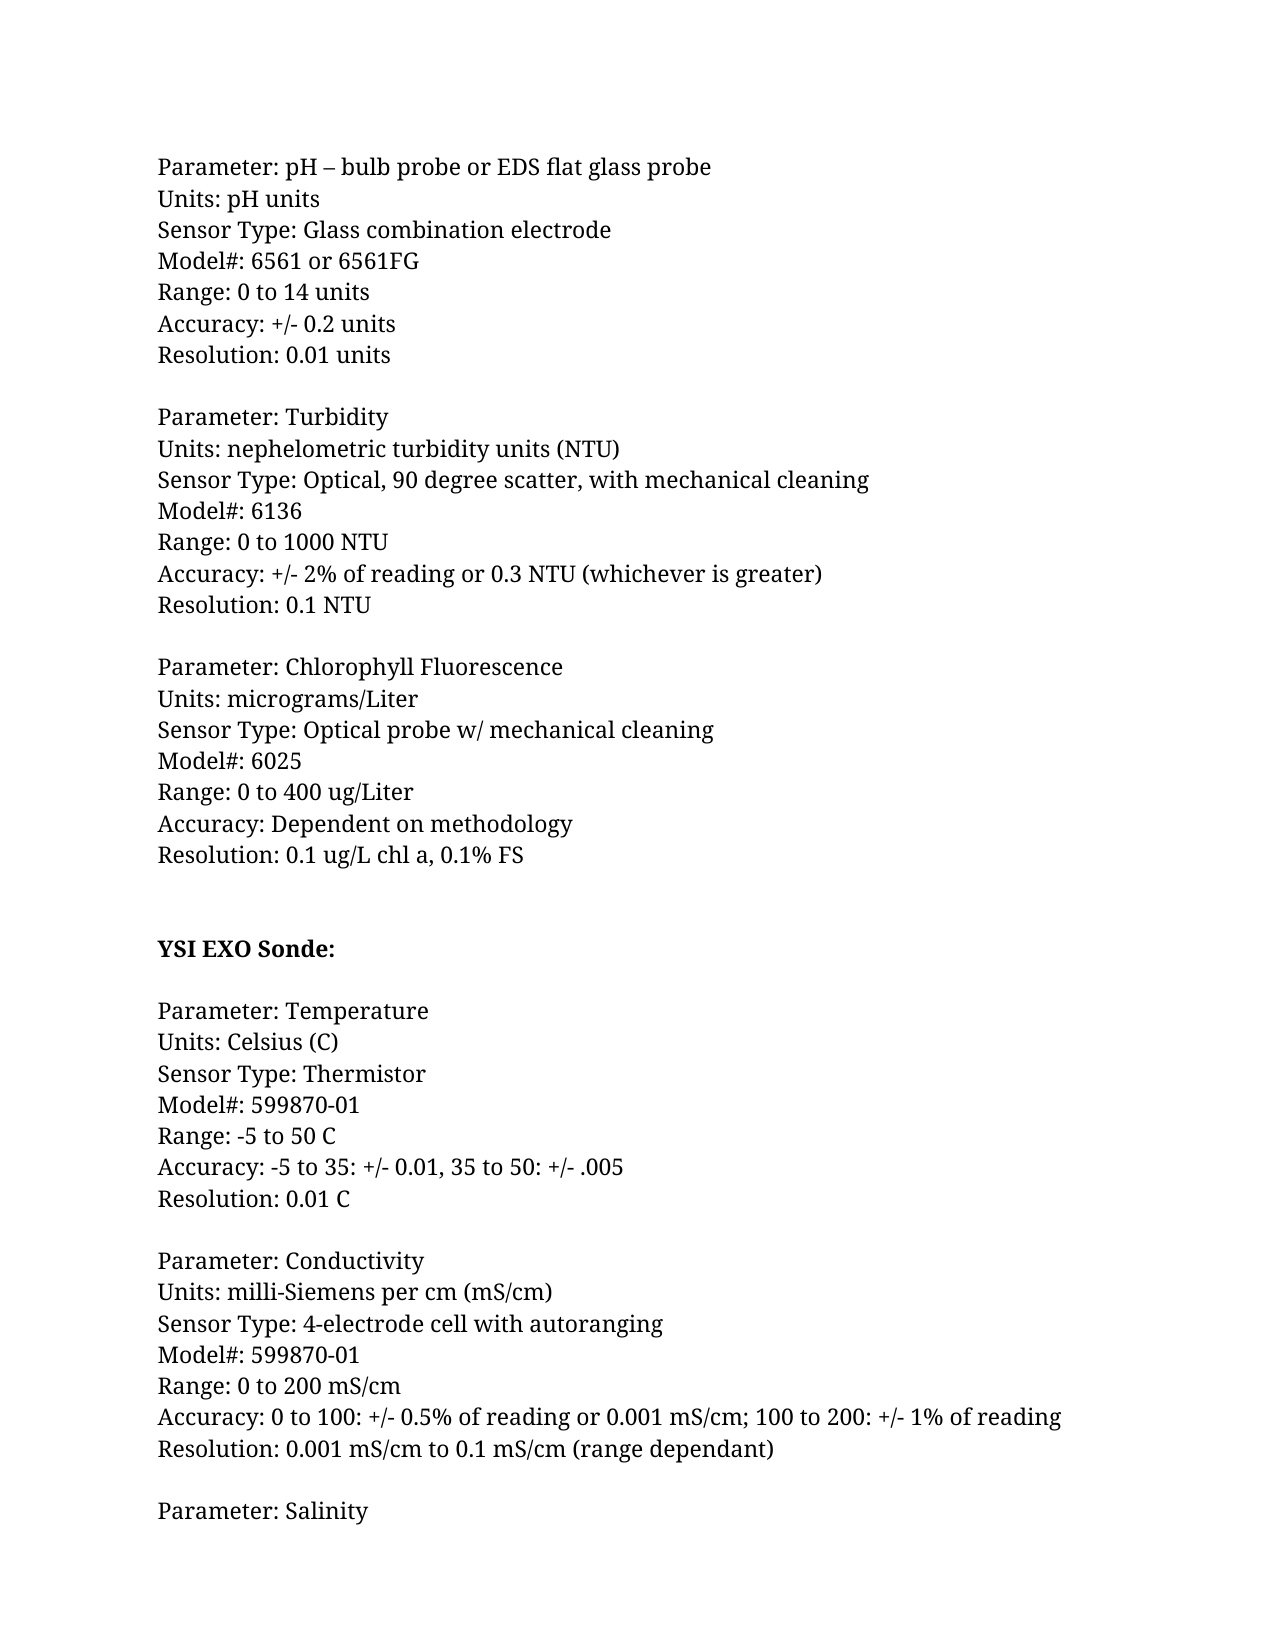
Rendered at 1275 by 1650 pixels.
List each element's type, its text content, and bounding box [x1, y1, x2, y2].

text Model#: 599870-01 [157, 1339, 1155, 1370]
text Parameter: Conductivity [157, 1245, 1155, 1276]
text Accuracy: -5 to 35: +/- 0.01, 35 to 50: +/- .005 [157, 1151, 1155, 1182]
text Range: 0 to 200 mS/cm [157, 1370, 1155, 1401]
text Units: pH units [157, 182, 1155, 214]
text Model#: 6025 [157, 745, 1155, 776]
text Units: milli-Siemens per cm (mS/cm) [157, 1276, 1155, 1307]
text Range: 0 to 1000 NTU [157, 526, 1155, 557]
text Parameter: Temperature [157, 995, 1155, 1026]
text Parameter: Salinity [157, 1495, 1155, 1526]
text Resolution: 0.001 mS/cm to 0.1 mS/cm (range dependant) [157, 1432, 1155, 1464]
text Units: micrograms/Liter [157, 682, 1155, 714]
text Parameter: Turbidity [157, 401, 1155, 432]
text Units: Celsius (C) [157, 1026, 1155, 1057]
text Resolution: 0.1 NTU [157, 589, 1155, 620]
text Sensor Type: Glass combination electrode [157, 214, 1155, 245]
text Accuracy: Dependent on methodology [157, 807, 1155, 839]
text Model#: 6561 or 6561FG [157, 245, 1155, 276]
text Model#: 599870-01 [157, 1089, 1155, 1120]
text Resolution: 0.1 ug/L chl a, 0.1% FS [157, 839, 1155, 870]
text Range: 0 to 400 ug/Liter [157, 776, 1155, 807]
text Resolution: 0.01 units [157, 339, 1155, 370]
text Sensor Type: Optical, 90 degree scatter, with mechanical cleaning [157, 464, 1155, 495]
text Accuracy: +/- 2% of reading or 0.3 NTU (whichever is greater) [157, 557, 1155, 589]
text Units: nephelometric turbidity units (NTU) [157, 432, 1155, 464]
text Sensor Type: Thermistor [157, 1057, 1155, 1089]
text Parameter: Chlorophyll Fluorescence [157, 651, 1155, 682]
text Range: -5 to 50 C [157, 1120, 1155, 1151]
text YSI EXO Sonde: [157, 932, 1155, 964]
text Resolution: 0.01 C [157, 1182, 1155, 1214]
text Sensor Type: 4-electrode cell with autoranging [157, 1307, 1155, 1339]
text Sensor Type: Optical probe w/ mechanical cleaning [157, 714, 1155, 745]
text Parameter: pH – bulb probe or EDS flat glass probe [157, 151, 1155, 182]
text Model#: 6136 [157, 495, 1155, 526]
text Accuracy: 0 to 100: +/- 0.5% of reading or 0.001 mS/cm; 100 to 200: +/- 1% of reading [157, 1401, 1155, 1432]
text Range: 0 to 14 units [157, 276, 1155, 307]
text Accuracy: +/- 0.2 units [157, 307, 1155, 339]
